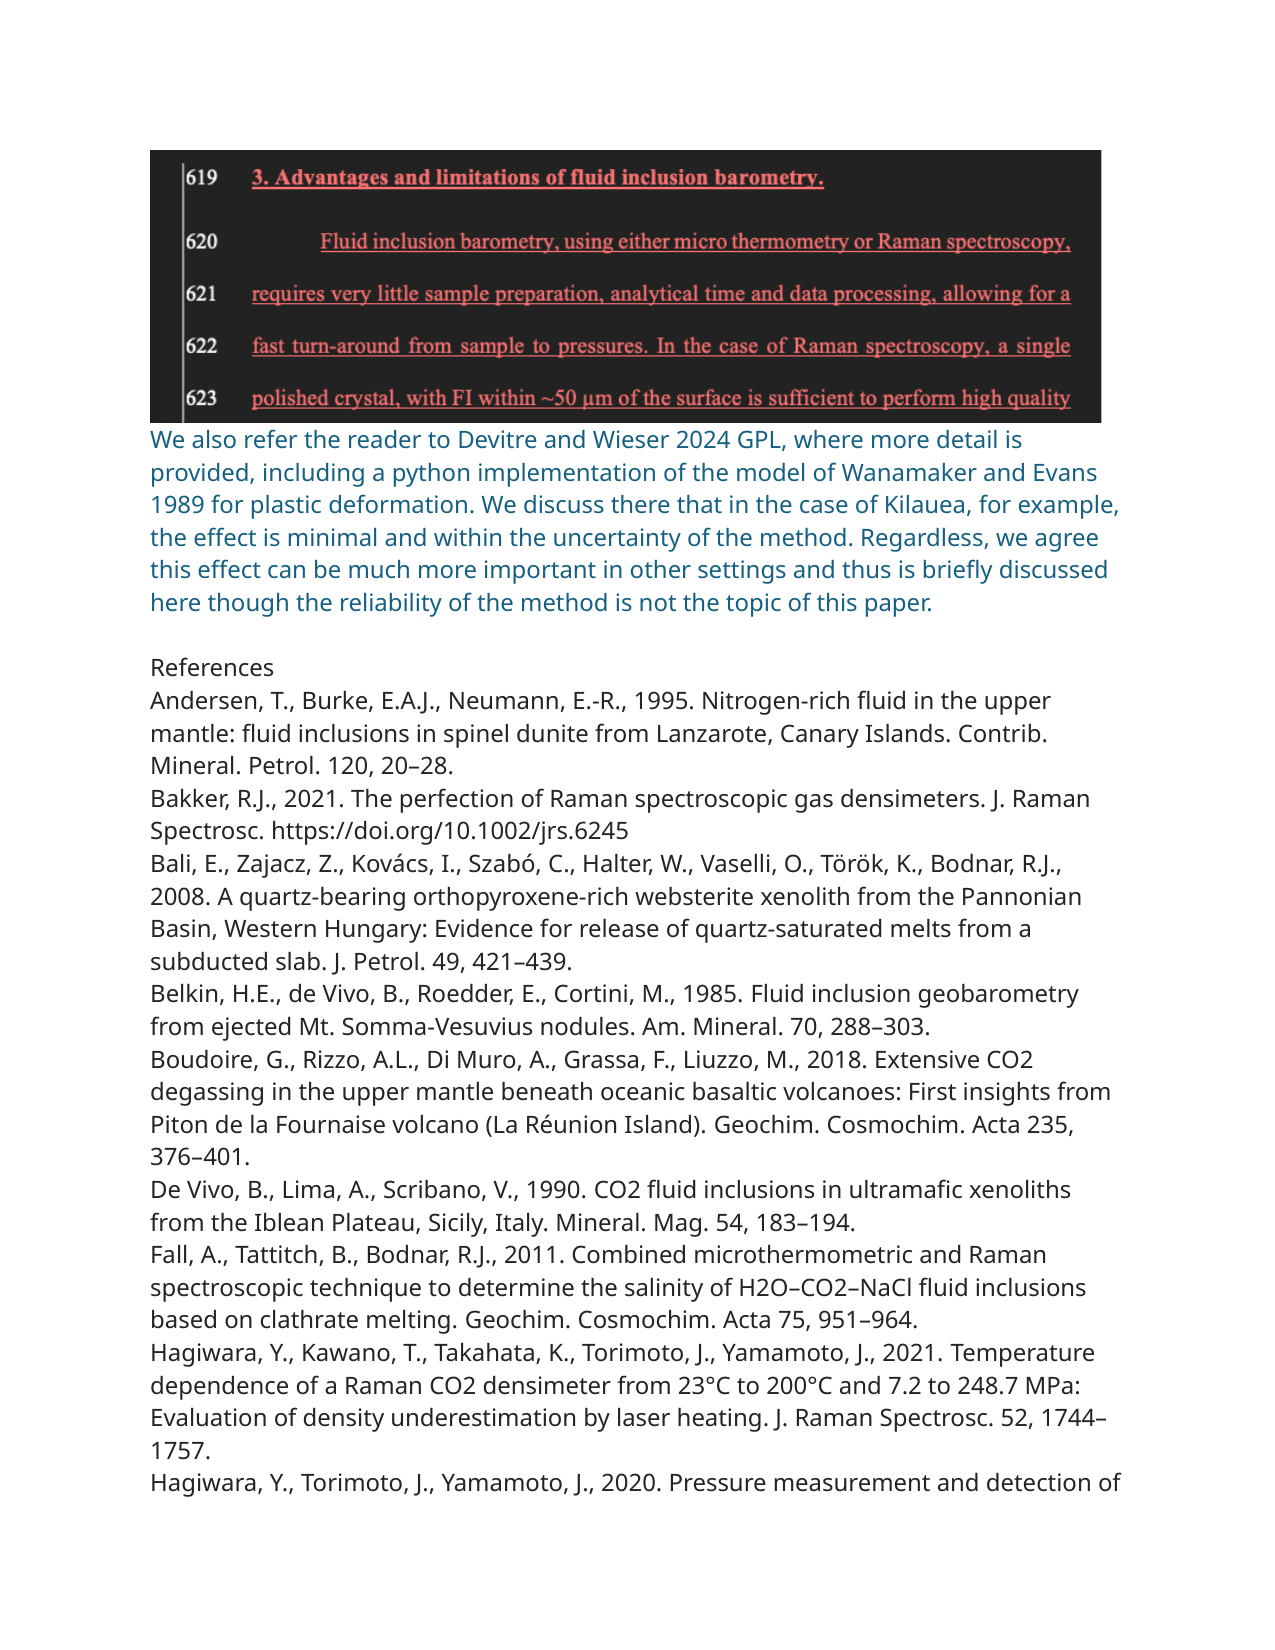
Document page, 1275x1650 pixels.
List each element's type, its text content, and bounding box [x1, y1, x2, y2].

text We also refer the reader to Devitre and Wieser 2024 GPL, where more detail is provided, including a python implementation of the model of Wanamaker and Evans 1989 for plastic deformation. We discuss there that in the case of Kilauea, for example, the effect is minimal and within the uncertainty of the method. Regardless, we agree this effect can be much more important in other settings and thus is briefly discussed here though the reliability of the method is not the topic of this paper. [150, 423, 1125, 618]
picture [150, 150, 1102, 423]
